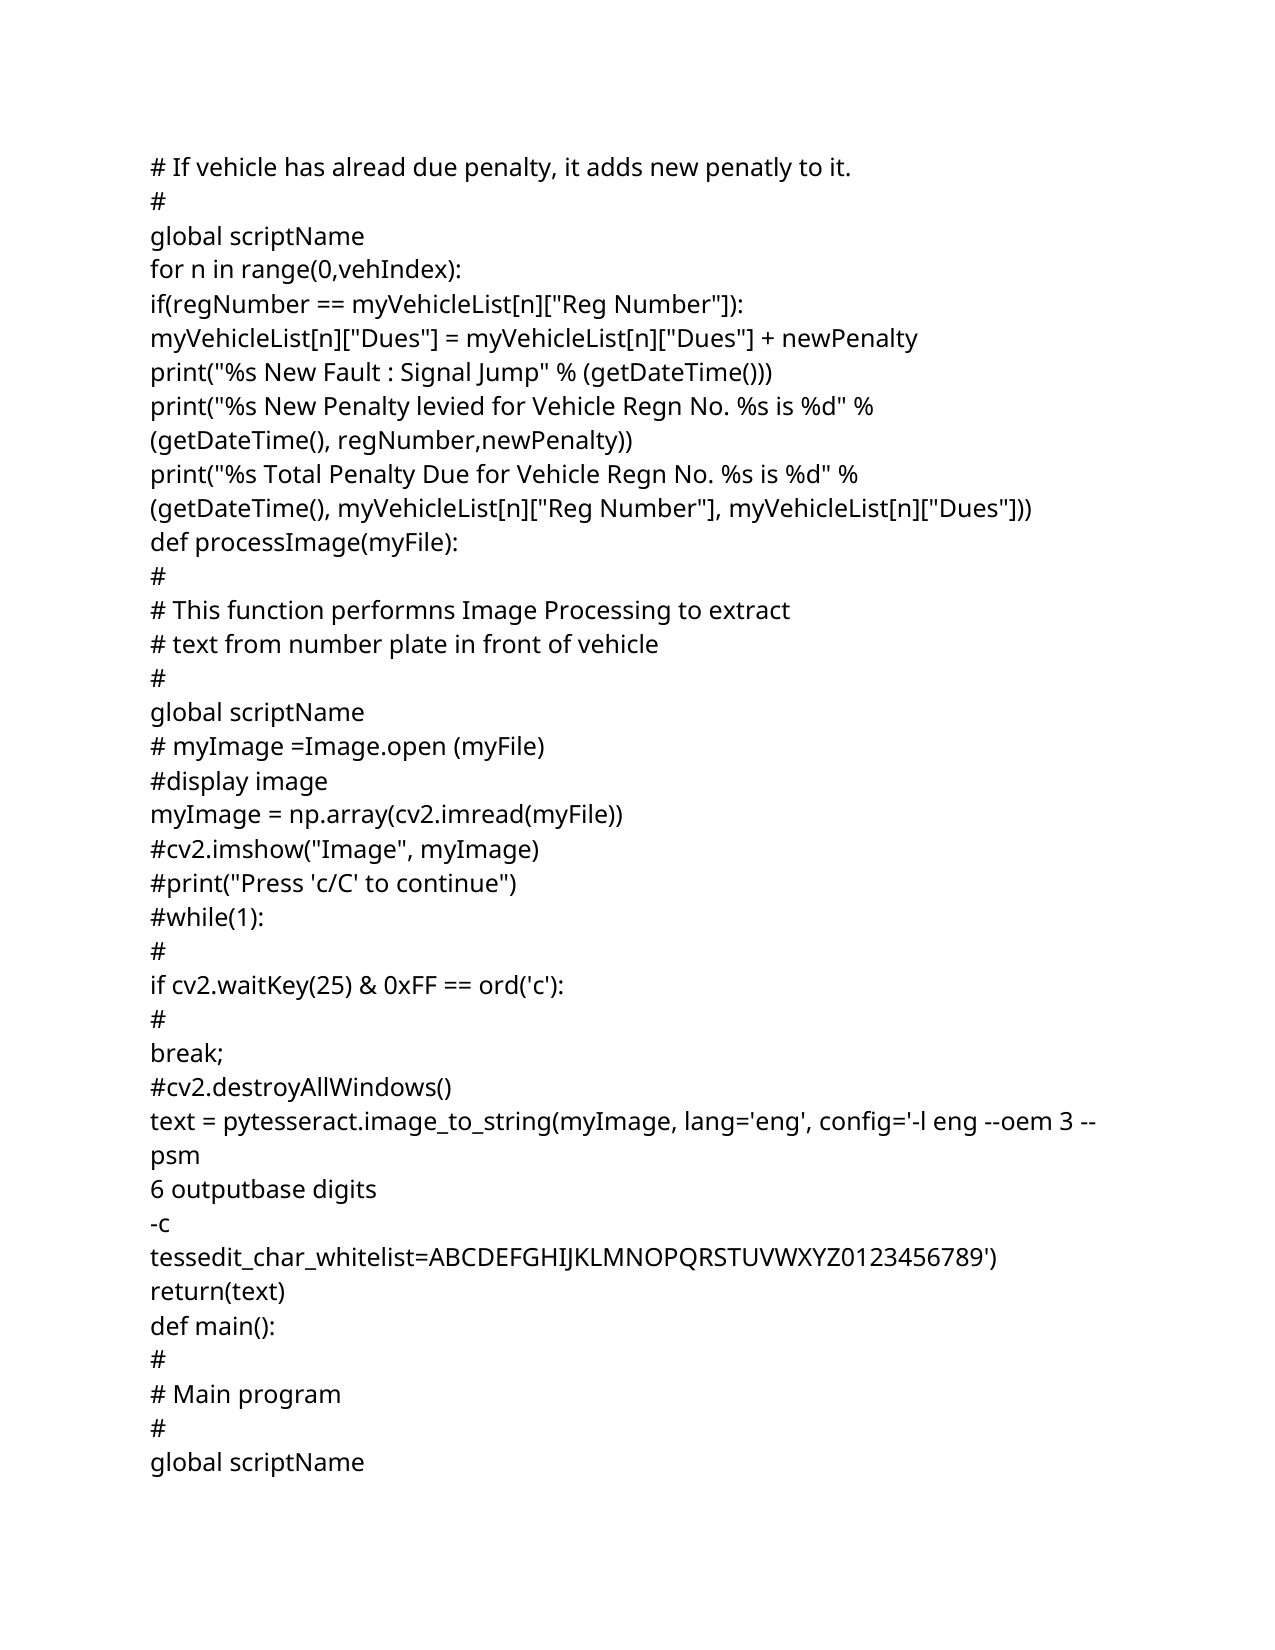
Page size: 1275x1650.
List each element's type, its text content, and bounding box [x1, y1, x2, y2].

text #cv2.destroyAllWindows() [150, 1070, 1125, 1104]
text # text from number plate in front of vehicle [150, 627, 1125, 661]
text # myImage =Image.open (myFile) [150, 729, 1125, 763]
text #display image [150, 763, 1125, 797]
text # Main program [150, 1376, 1125, 1410]
text # If vehicle has alread due penalty, it adds new penatly to it. [150, 150, 1125, 184]
text if(regNumber == myVehicleList[n]["Reg Number"]): [150, 286, 1125, 320]
text # [150, 1002, 1125, 1036]
text # [150, 661, 1125, 695]
text #print("Press 'c/C' to continue") [150, 865, 1125, 899]
text # [150, 1410, 1125, 1444]
text # [150, 1342, 1125, 1376]
text print("%s New Fault : Signal Jump" % (getDateTime())) [150, 354, 1125, 388]
text (getDateTime(), myVehicleList[n]["Reg Number"], myVehicleList[n]["Dues"])) [150, 491, 1125, 525]
text global scriptName [150, 218, 1125, 252]
text #while(1): [150, 899, 1125, 933]
text myImage = np.array(cv2.imread(myFile)) [150, 797, 1125, 831]
text def main(): [150, 1308, 1125, 1342]
text # This function performns Image Processing to extract [150, 593, 1125, 627]
text (getDateTime(), regNumber,newPenalty)) [150, 422, 1125, 457]
text print("%s New Penalty levied for Vehicle Regn No. %s is %d" % [150, 388, 1125, 422]
text #cv2.imshow("Image", myImage) [150, 831, 1125, 865]
text tessedit_char_whitelist=ABCDEFGHIJKLMNOPQRSTUVWXYZ0123456789') [150, 1240, 1125, 1274]
text print("%s Total Penalty Due for Vehicle Regn No. %s is %d" % [150, 457, 1125, 491]
text 6 outputbase digits [150, 1172, 1125, 1206]
text global scriptName [150, 1444, 1125, 1478]
text for n in range(0,vehIndex): [150, 252, 1125, 286]
text break; [150, 1036, 1125, 1070]
text if cv2.waitKey(25) & 0xFF == ord('c'): [150, 967, 1125, 1002]
text myVehicleList[n]["Dues"] = myVehicleList[n]["Dues"] + newPenalty [150, 320, 1125, 354]
text def processImage(myFile): [150, 525, 1125, 559]
text # [150, 559, 1125, 593]
text # [150, 184, 1125, 218]
text global scriptName [150, 695, 1125, 729]
text return(text) [150, 1274, 1125, 1308]
text -c [150, 1206, 1125, 1240]
text # [150, 933, 1125, 967]
text text = pytesseract.image_to_string(myImage, lang='eng', config='-l eng --oem 3 --psm [150, 1104, 1125, 1172]
